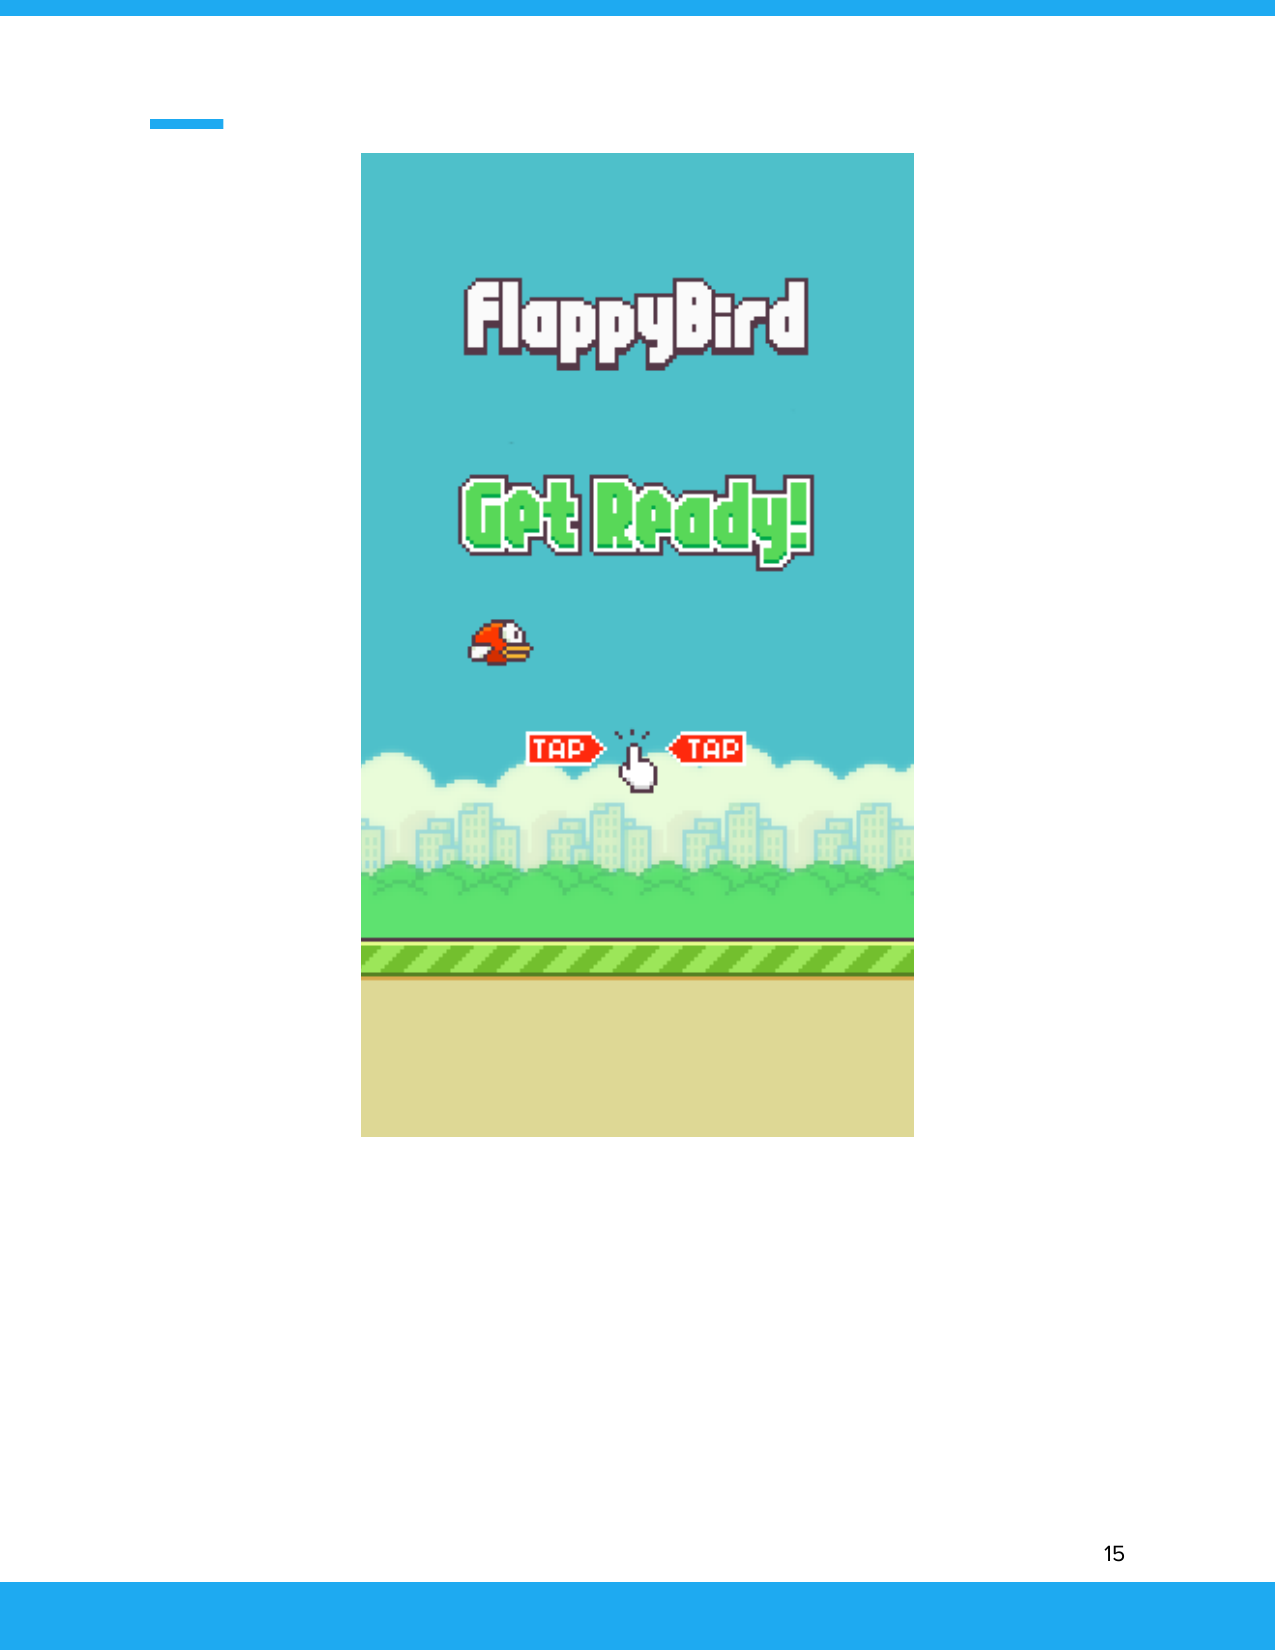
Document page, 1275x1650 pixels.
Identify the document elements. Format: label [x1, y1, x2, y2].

picture [0, 0, 1275, 16]
picture [0, 1582, 1275, 1650]
picture [361, 153, 914, 1137]
picture [150, 119, 224, 129]
